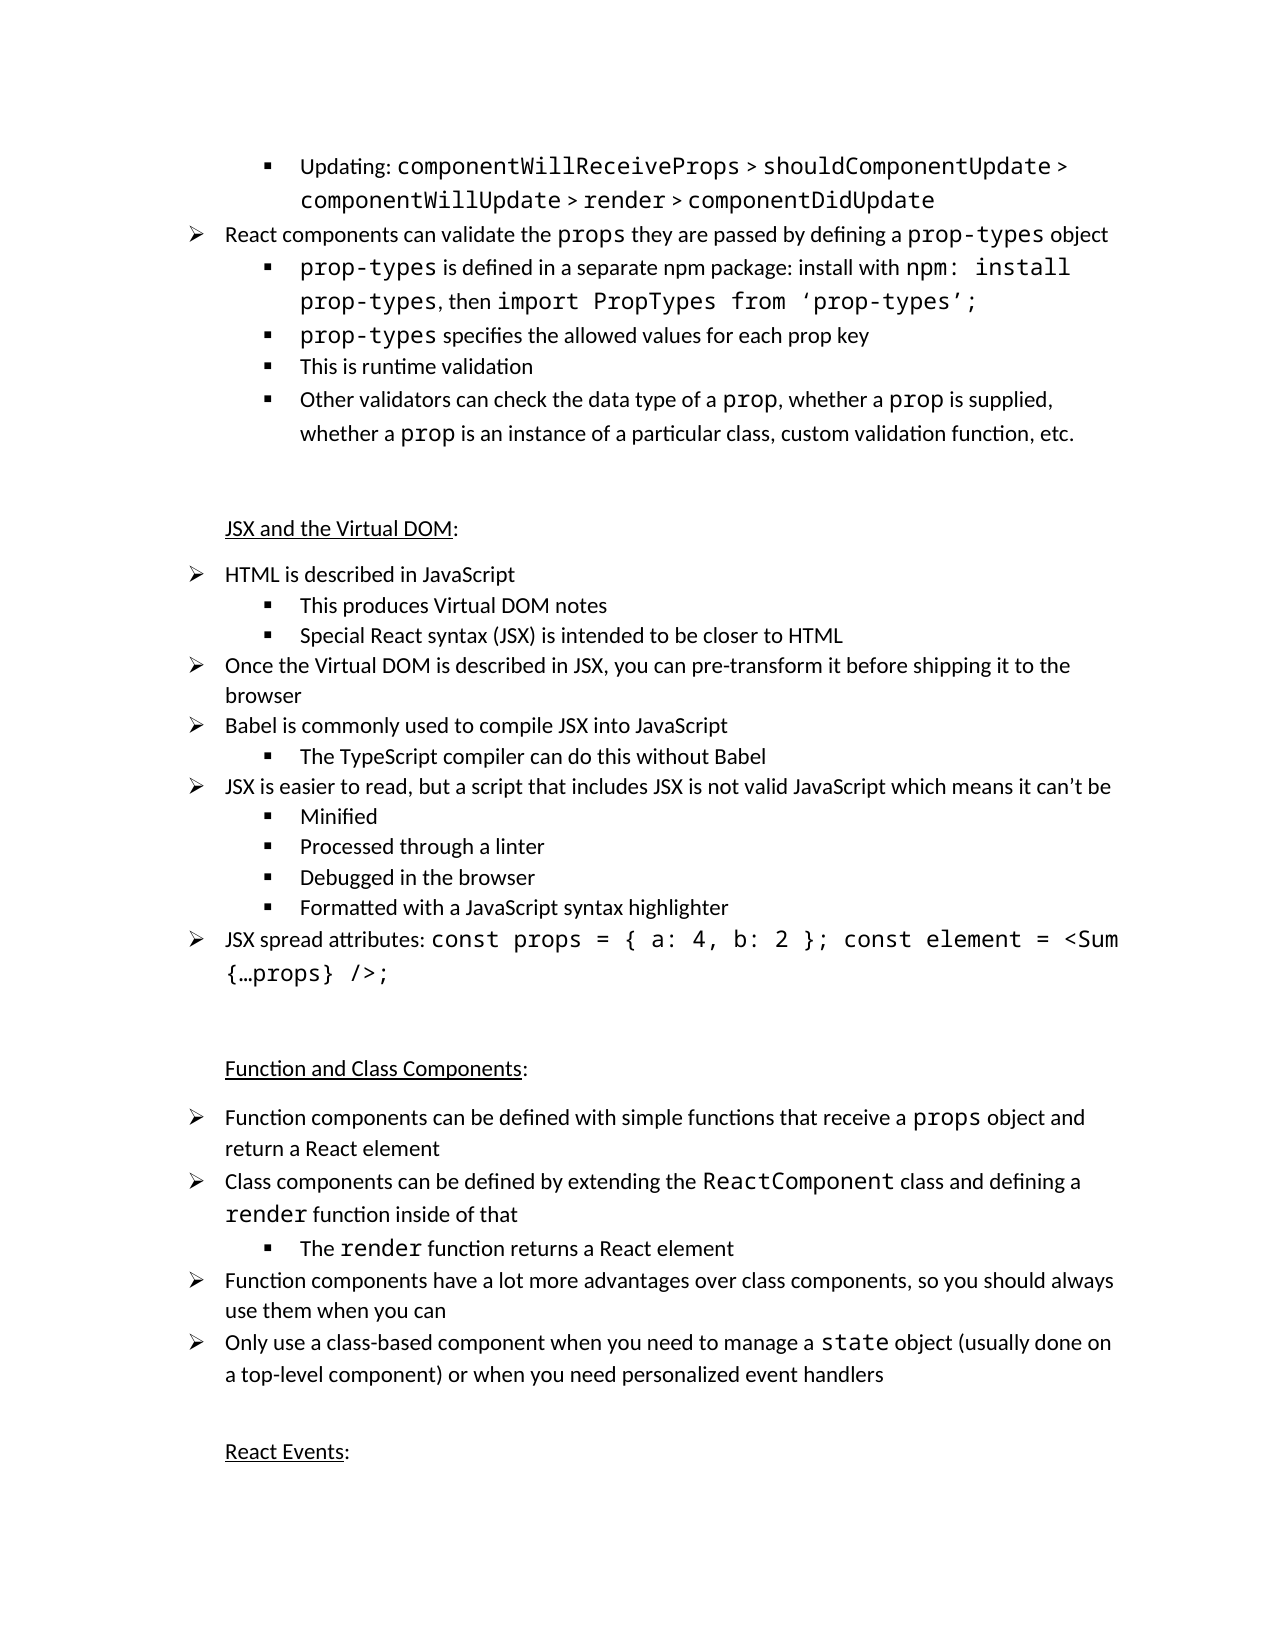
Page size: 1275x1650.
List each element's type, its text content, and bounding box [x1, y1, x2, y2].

list HTML is described in JavaScript [187, 561, 1125, 589]
list The render function returns a React element [262, 1232, 1125, 1263]
list Function components can be defined with simple functions that receive a props object and return a React element [187, 1101, 1125, 1162]
list The TypeScript compiler can do this without Babel [262, 742, 1125, 770]
text Function and Class Components: [187, 1054, 1125, 1082]
list React components can validate the props they are passed by defining a prop-types object [187, 217, 1125, 249]
list Special React syntax (JSX) is intended to be closer to HTML [262, 621, 1125, 649]
list Formatted with a JavaScript syntax highlighter [262, 893, 1125, 921]
list This produces Virtual DOM notes [262, 591, 1125, 619]
list This is runtime validation [262, 352, 1125, 381]
list Processed through a linter [262, 832, 1125, 861]
list Updating: componentWillReceiveProps > shouldComponentUpdate > componentWillUpdate > render > componentDidUpdate [262, 150, 1125, 215]
list Minified [262, 802, 1125, 830]
list Debugged in the browser [262, 863, 1125, 891]
list prop-types specifies the allowed values for each prop key [262, 319, 1125, 350]
list JSX is easier to read, but a script that includes JSX is not valid JavaScript which means it can’t be [187, 772, 1125, 800]
list Only use a class-based component when you need to manage a state object (usually done on a top-level component) or when you need personalized event handlers [187, 1326, 1125, 1388]
list prop-types is defined in a separate npm package: install with npm: install prop-types, then import PropTypes from ‘prop-types’; [262, 251, 1125, 316]
list Babel is commonly used to compile JSX into JavaScript [187, 712, 1125, 740]
list Function components have a lot more advantages over class components, so you should always use them when you can [187, 1266, 1125, 1324]
list JSX spread attributes: const props = { a: 4, b: 2 }; const element = <Sum {…props} />; [187, 923, 1125, 988]
text React Events: [187, 1437, 1125, 1465]
list Class components can be defined by extending the ReactComponent class and defining a render function inside of that [187, 1165, 1125, 1230]
list Once the Virtual DOM is described in JSX, you can pre-transform it before shipping it to the browser [187, 651, 1125, 709]
text JSX and the Virtual DOM: [187, 514, 1125, 542]
list Other validators can check the data type of a prop, whether a prop is supplied, whether a prop is an instance of a particular class, custom validation function, etc. [262, 383, 1125, 448]
